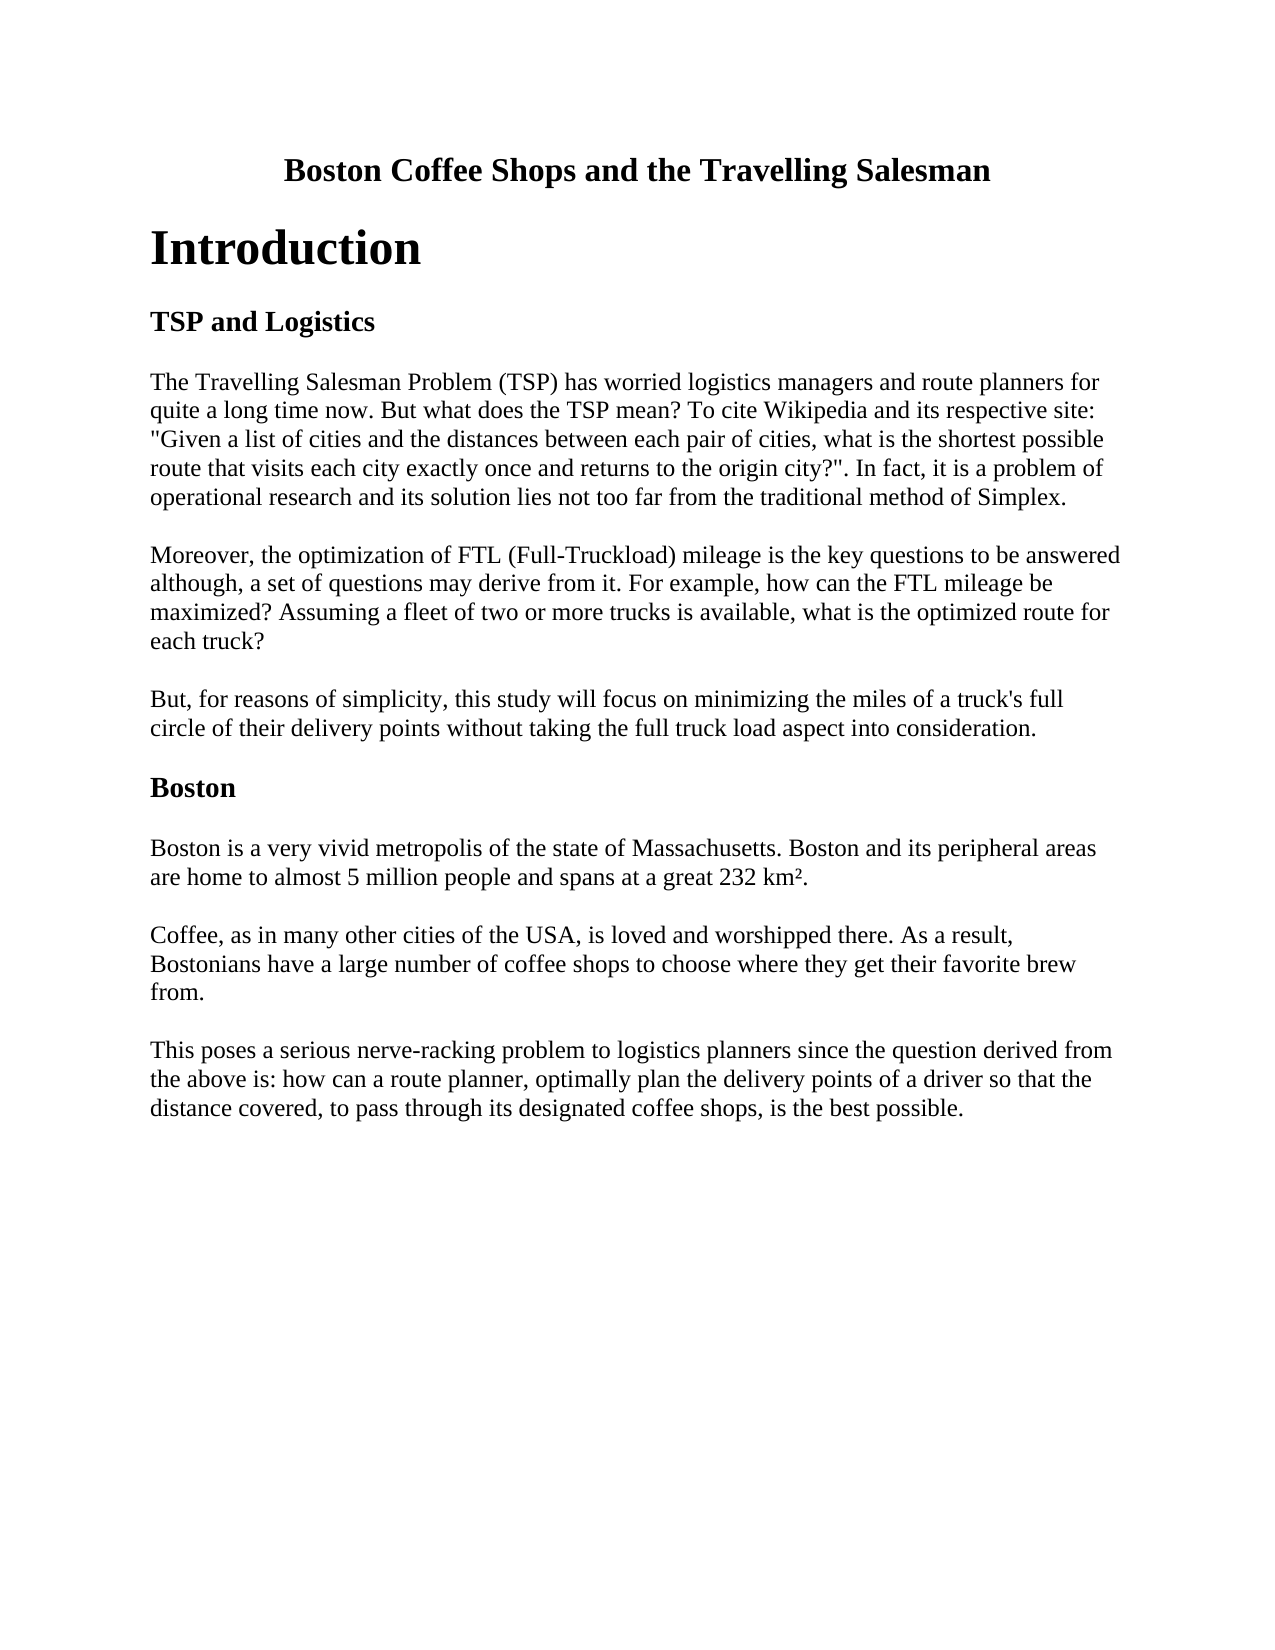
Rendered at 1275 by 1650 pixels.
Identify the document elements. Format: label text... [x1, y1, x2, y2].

text Moreover, the optimization of FTL (Full-Truckload) mileage is the key questions to be answered although, a set of questions may derive from it. For example, how can the FTL mileage be maximized? Assuming a fleet of two or more trucks is available, what is the optimized route for each truck? [150, 540, 1125, 655]
text Boston [150, 771, 1125, 804]
text TSP and Logistics [150, 304, 1125, 338]
text Boston is a very vivid metropolis of the state of Massachusetts. Boston and its peripheral areas are home to almost 5 million people and spans at a great 232 km². [150, 833, 1125, 891]
text Introduction [150, 217, 1125, 275]
text But, for reasons of simplicity, this study will focus on minimizing the miles of a truck's full circle of their delivery points without taking the full truck load aspect into consideration. [150, 684, 1125, 741]
text Boston Coffee Shops and the Travelling Salesman [150, 150, 1125, 188]
text Coffee, as in many other cities of the USA, is loved and worshipped there. As a result, Bostonians have a large number of coffee shops to choose where they get their favorite brew from. [150, 920, 1125, 1006]
text The Travelling Salesman Problem (TSP) has worried logistics managers and route planners for quite a long time now. But what does the TSP mean? To cite Wikipedia and its respective site: "Given a list of cities and the distances between each pair of cities, what is the shortest possible route that visits each city exactly once and returns to the origin city?". In fact, it is a problem of operational research and its solution lies not too far from the traditional method of Simplex. [150, 367, 1125, 511]
text This poses a serious nerve-racking problem to logistics planners since the question derived from the above is: how can a route planner, optimally plan the delivery points of a driver so that the distance covered, to pass through its designated coffee shops, is the best possible. [150, 1035, 1125, 1122]
